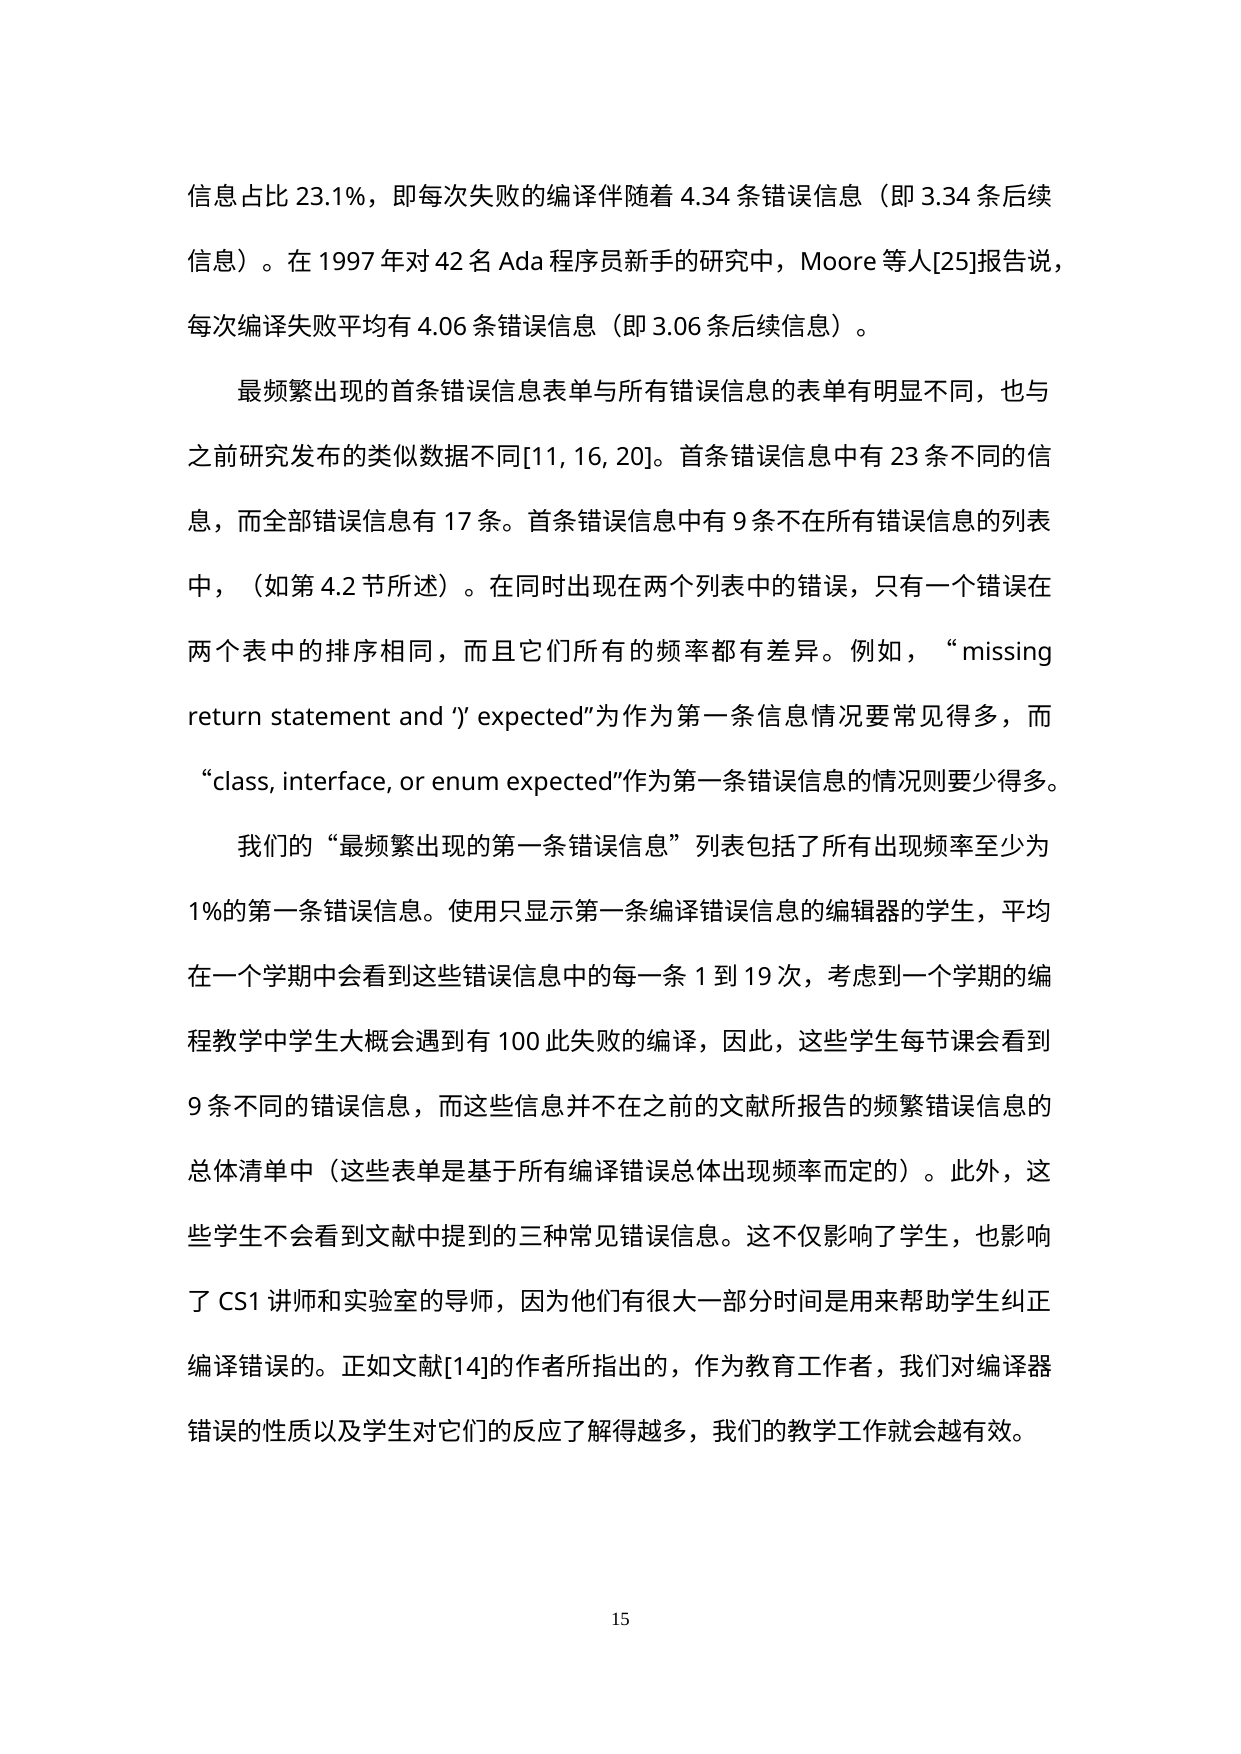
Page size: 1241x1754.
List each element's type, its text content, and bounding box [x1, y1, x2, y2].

text 最频繁出现的首条错误信息表单与所有错误信息的表单有明显不同，也与之前研究发布的类似数据不同[11, 16, 20]。首条错误信息中有23条不同的信息，而全部错误信息有17条。首条错误信息中有9条不在所有错误信息的列表中，（如第4.2节所述）。在同时出现在两个列表中的错误，只有一个错误在两个表中的排序相同，而且它们所有的频率都有差异。例如，“missing return statement and ‘)’ expected”为作为第一条信息情况要常见得多，而“class, interface, or enum expected”作为第一条错误信息的情况则要少得多。 [187, 357, 1053, 812]
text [187, 162, 1053, 357]
text 我们的“最频繁出现的第一条错误信息”列表包括了所有出现频率至少为1%的第一条错误信息。使用只显示第一条编译错误信息的编辑器的学生，平均在一个学期中会看到这些错误信息中的每一条1到19次，考虑到一个学期的编程教学中学生大概会遇到有100此失败的编译，因此，这些学生每节课会看到9条不同的错误信息，而这些信息并不在之前的文献所报告的频繁错误信息的总体清单中（这些表单是基于所有编译错误总体出现频率而定的）。此外，这些学生不会看到文献中提到的三种常见错误信息。这不仅影响了学生，也影响了CS1讲师和实验室的导师，因为他们有很大一部分时间是用来帮助学生纠正编译错误的。正如文献[14]的作者所指出的，作为教育工作者，我们对编译器错误的性质以及学生对它们的反应了解得越多，我们的教学工作就会越有效。 [187, 812, 1053, 1462]
